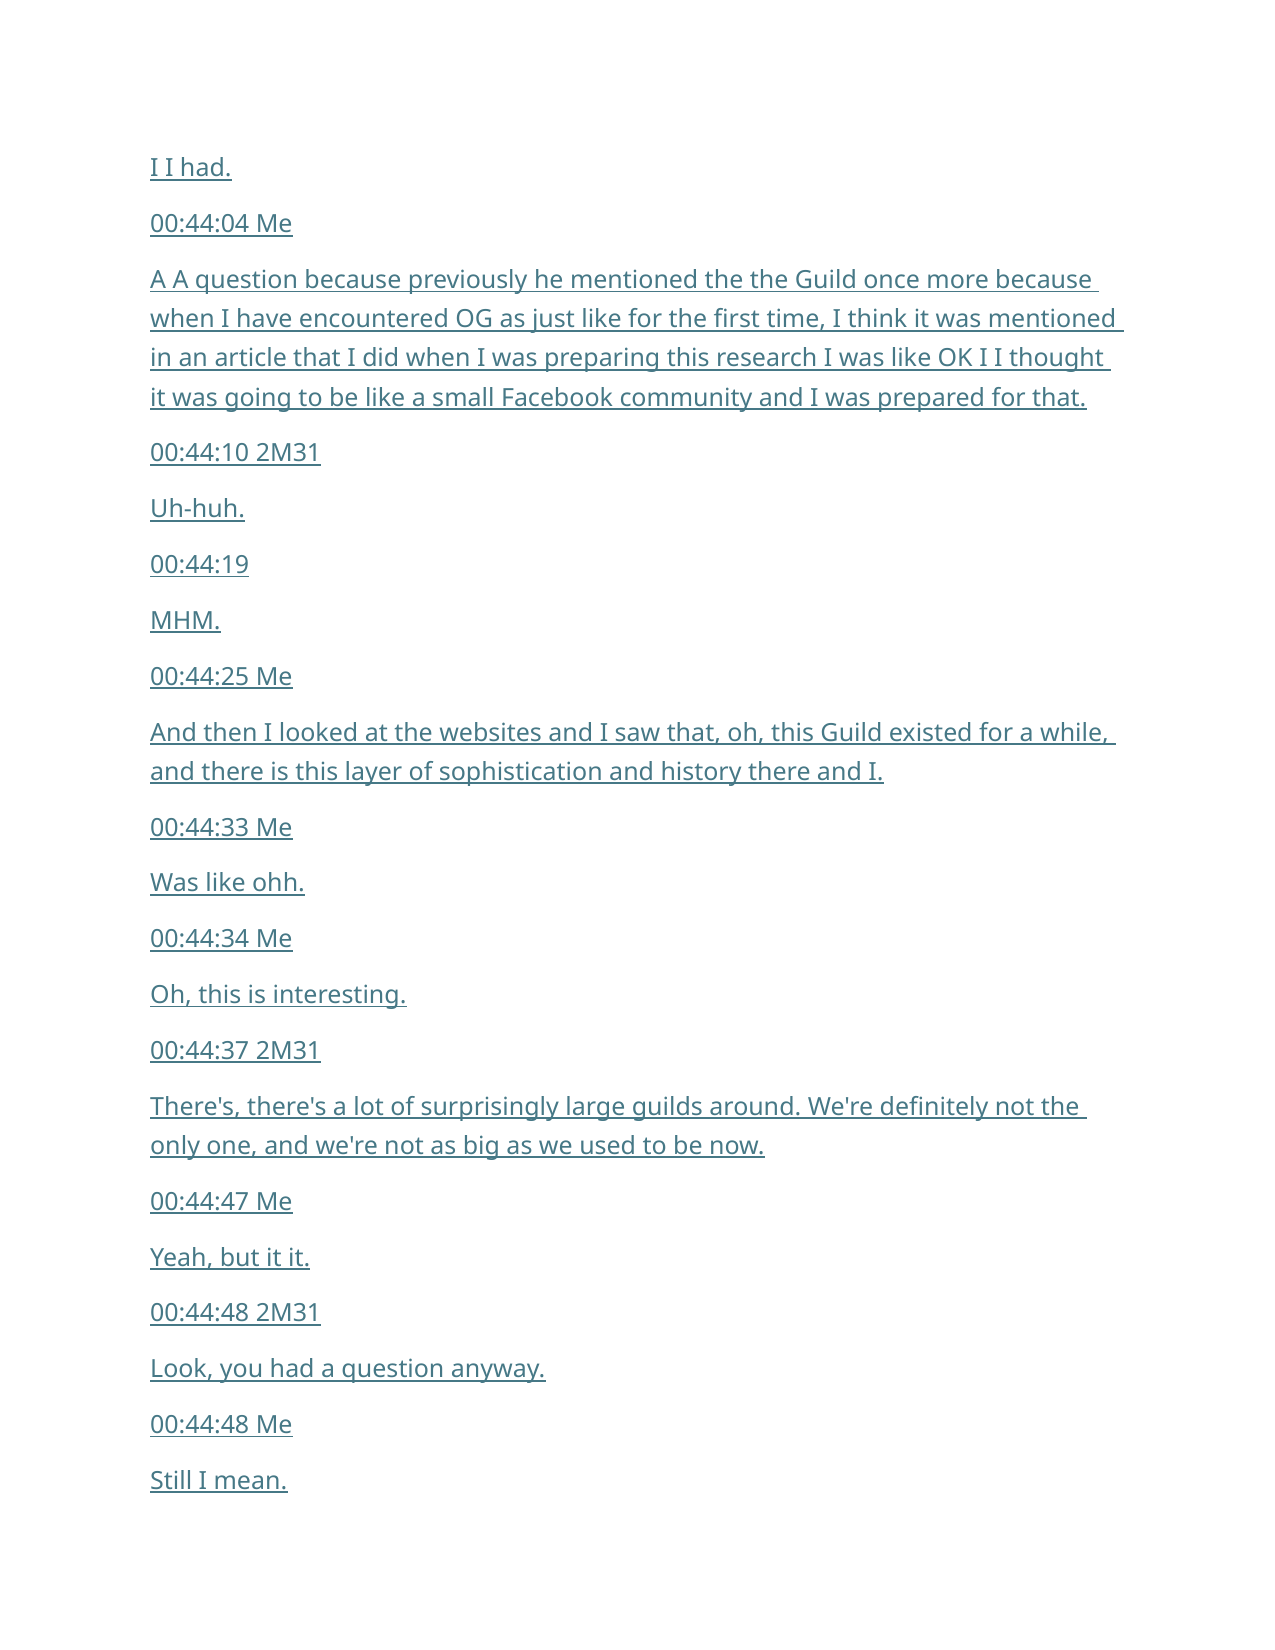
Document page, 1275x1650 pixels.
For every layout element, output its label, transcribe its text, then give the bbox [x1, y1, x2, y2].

text A A question because previously he mentioned the the Guild once more because when I have encountered OG as just like for the first time, I think it was mentioned in an article that I did when I was preparing this research I was like OK I I thought it was going to be like a small Facebook community and I was prepared for that. [150, 262, 1125, 413]
text 00:44:25 Me [150, 658, 1125, 692]
text 00:44:10 2M31 [150, 435, 1125, 469]
text And then I looked at the websites and I saw that, oh, this Guild existed for a while, and there is this layer of sophistication and history there and I. [150, 714, 1125, 787]
text 00:44:33 Me [150, 809, 1125, 843]
text Look, you had a question anyway. [150, 1351, 1125, 1385]
text I I had. [150, 150, 1125, 184]
text 00:44:48 Me [150, 1407, 1125, 1441]
text MHM. [150, 602, 1125, 637]
text Uh-huh. [150, 491, 1125, 525]
text 00:44:48 2M31 [150, 1295, 1125, 1329]
text 00:44:37 2M31 [150, 1032, 1125, 1067]
text 00:44:19 [150, 547, 1125, 581]
text Yeah, but it it. [150, 1239, 1125, 1273]
text There's, there's a lot of surprisingly large guilds around. We're definitely not the only one, and we're not as big as we used to be now. [150, 1088, 1125, 1162]
text 00:44:04 Me [150, 206, 1125, 240]
text Still I mean. [150, 1462, 1125, 1497]
text 00:44:47 Me [150, 1183, 1125, 1217]
text Was like ohh. [150, 865, 1125, 899]
text 00:44:34 Me [150, 921, 1125, 955]
text Oh, this is interesting. [150, 977, 1125, 1011]
